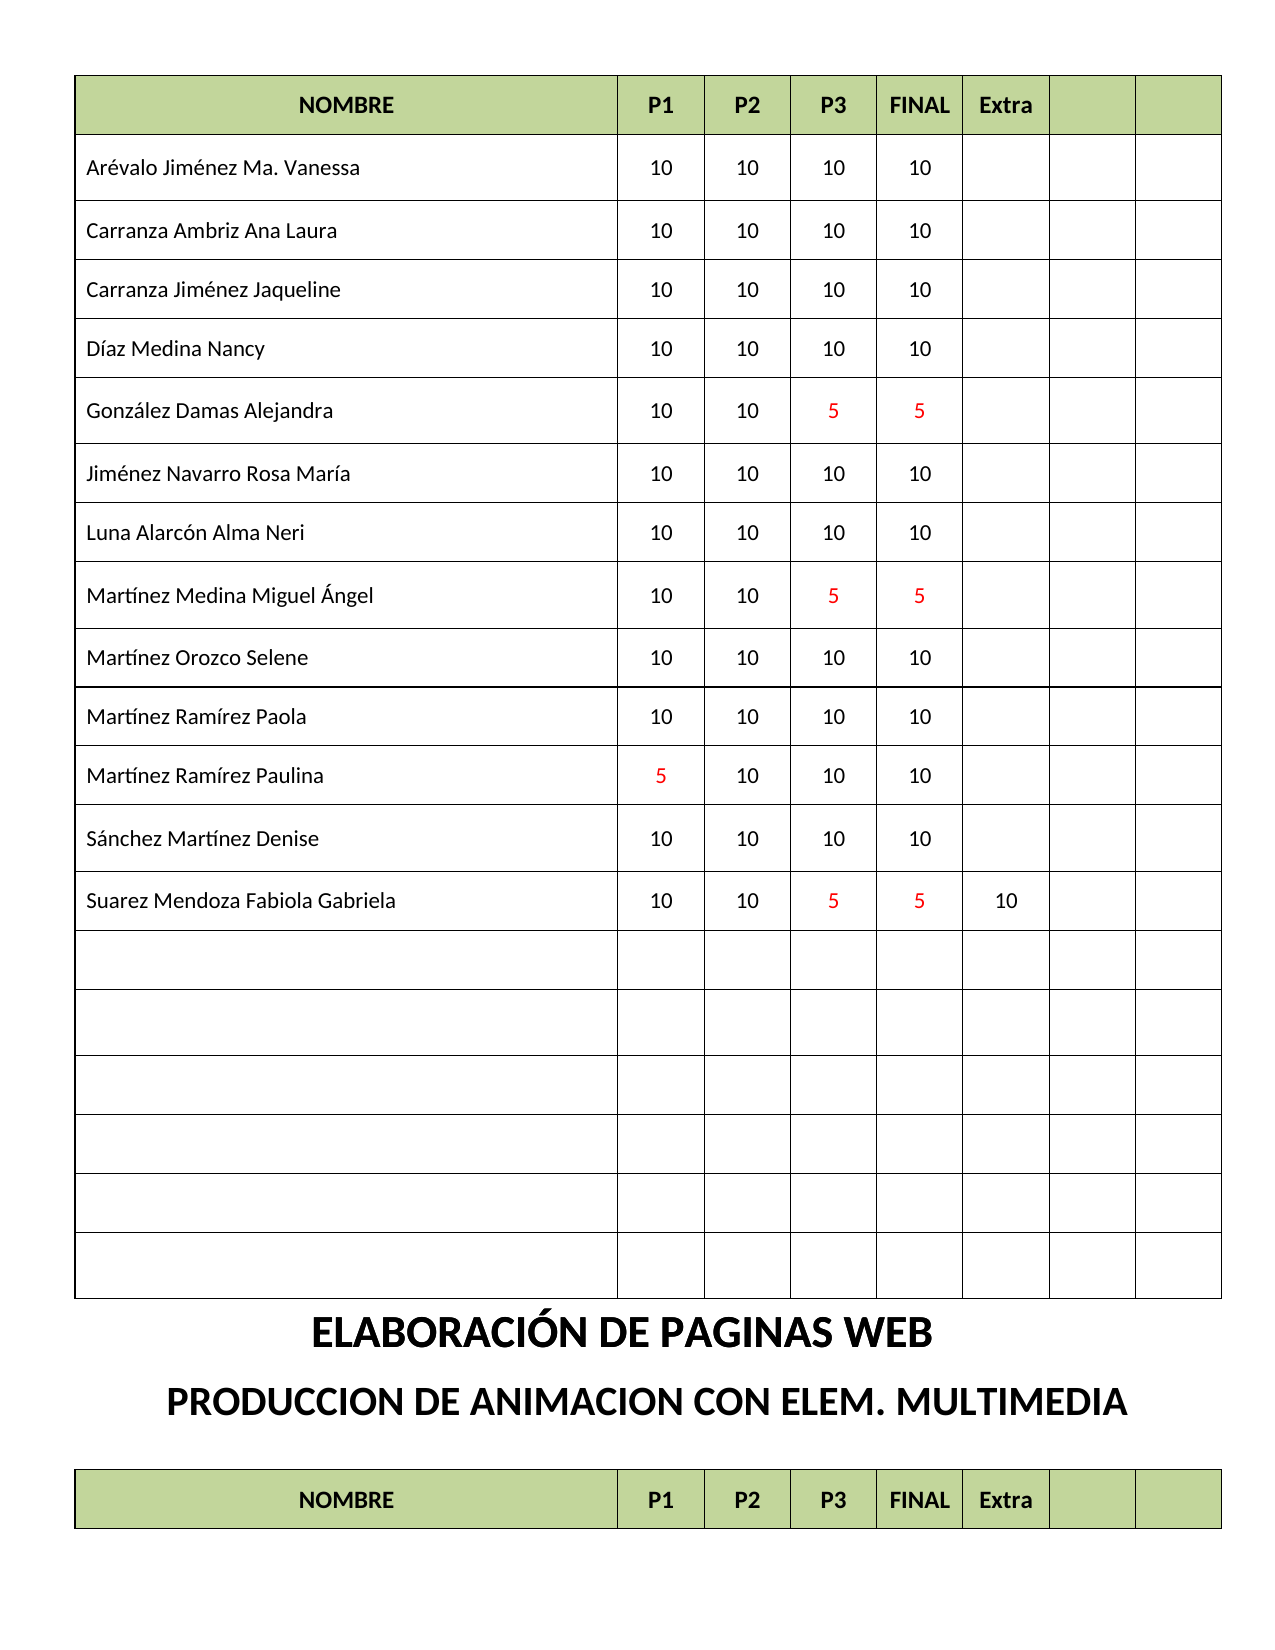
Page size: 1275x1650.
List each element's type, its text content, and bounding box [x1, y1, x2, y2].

table_cell 10 [618, 201, 704, 259]
table_cell [618, 1056, 704, 1114]
table_cell [963, 1056, 1049, 1114]
table_cell [76, 1174, 617, 1232]
table_cell [1136, 135, 1221, 200]
table_cell [963, 135, 1049, 200]
table_cell [1136, 872, 1221, 929]
table_cell [1050, 688, 1135, 745]
table_cell Luna Alarcón Alma Neri [76, 503, 617, 561]
table_cell [705, 931, 790, 988]
table_cell [1136, 444, 1221, 502]
table_header P2 [705, 1470, 790, 1528]
table_header NOMBRE [76, 76, 617, 134]
table_cell 10 [791, 135, 876, 200]
table_cell 10 [791, 629, 876, 686]
table_cell [1050, 1115, 1135, 1173]
table_cell 10 [791, 746, 876, 804]
table_cell 10 [705, 629, 790, 686]
table_cell 10 [877, 688, 962, 745]
table_cell [877, 931, 962, 988]
table_cell [618, 1115, 704, 1173]
table_cell 10 [877, 503, 962, 561]
table_header FINAL [877, 1470, 962, 1528]
table_cell [963, 629, 1049, 686]
table_cell Suarez Mendoza Fabiola Gabriela [76, 872, 617, 929]
table_cell 10 [791, 260, 876, 318]
table_cell [618, 990, 704, 1055]
table_cell [963, 990, 1049, 1055]
table_header P1 [618, 1470, 704, 1528]
table_header [1050, 76, 1135, 134]
table_header P3 [791, 76, 876, 134]
table_cell [705, 1233, 790, 1298]
table_cell 10 [877, 805, 962, 871]
table_cell [1050, 1233, 1135, 1298]
table_cell [963, 805, 1049, 871]
table_cell [963, 260, 1049, 318]
table_cell [76, 990, 617, 1055]
table_cell [791, 1233, 876, 1298]
table_cell 10 [618, 688, 704, 745]
table_cell 10 [618, 805, 704, 871]
table_cell [877, 1115, 962, 1173]
table_cell 10 [705, 444, 790, 502]
table_cell [791, 1115, 876, 1173]
table_cell [963, 1115, 1049, 1173]
table_cell 10 [705, 872, 790, 929]
table_header FINAL [877, 76, 962, 134]
table_cell Martínez Ramírez Paulina [76, 746, 617, 804]
table_cell [1136, 1233, 1221, 1298]
table_cell Jiménez Navarro Rosa María [76, 444, 617, 502]
table_cell 10 [791, 688, 876, 745]
table_cell [1136, 260, 1221, 318]
table_cell [877, 990, 962, 1055]
table_cell [963, 1233, 1049, 1298]
table_cell [1136, 688, 1221, 745]
table_cell 10 [618, 444, 704, 502]
table_header [1050, 1470, 1135, 1528]
table_cell 10 [705, 805, 790, 871]
table_cell [76, 931, 617, 988]
table_cell [1136, 503, 1221, 561]
table_cell 10 [877, 319, 962, 377]
table_cell [1136, 629, 1221, 686]
table_header P3 [791, 1470, 876, 1528]
table_cell 10 [791, 319, 876, 377]
table_header Extra [963, 1470, 1049, 1528]
table_cell 10 [877, 629, 962, 686]
table_cell 10 [705, 378, 790, 443]
table_cell [1050, 629, 1135, 686]
table_cell 10 [705, 260, 790, 318]
table_cell González Damas Alejandra [76, 378, 617, 443]
table_cell [76, 1233, 617, 1298]
table_cell [791, 931, 876, 988]
table_cell 10 [618, 260, 704, 318]
table_header P1 [618, 76, 704, 134]
table_cell 10 [618, 562, 704, 627]
table_cell 10 [791, 805, 876, 871]
table_cell [1136, 319, 1221, 377]
table_cell [618, 1233, 704, 1298]
table_cell [963, 746, 1049, 804]
table_cell 5 [791, 872, 876, 929]
table_cell 10 [705, 562, 790, 627]
table_cell [76, 1115, 617, 1173]
table_cell Carranza Jiménez Jaqueline [76, 260, 617, 318]
table_cell 10 [877, 746, 962, 804]
table_cell 10 [877, 260, 962, 318]
table_cell Martínez Orozco Selene [76, 629, 617, 686]
table_cell [1050, 260, 1135, 318]
table_header P2 [705, 76, 790, 134]
table_cell [963, 378, 1049, 443]
table_cell 10 [877, 444, 962, 502]
table_cell [877, 1233, 962, 1298]
table_cell [1050, 562, 1135, 627]
table_cell Sánchez Martínez Denise [76, 805, 617, 871]
table_cell 10 [705, 503, 790, 561]
table_cell [1136, 990, 1221, 1055]
table_cell [1136, 1115, 1221, 1173]
table_cell Carranza Ambriz Ana Laura [76, 201, 617, 259]
table_cell [963, 503, 1049, 561]
table_cell [705, 1174, 790, 1232]
table_cell [1050, 319, 1135, 377]
table_cell [1136, 746, 1221, 804]
table_cell 10 [791, 201, 876, 259]
table_cell [1050, 444, 1135, 502]
table_cell 10 [791, 503, 876, 561]
table_cell 10 [877, 135, 962, 200]
table_header [1136, 1470, 1221, 1528]
table_cell 10 [877, 201, 962, 259]
table_cell [705, 990, 790, 1055]
table_cell [1136, 1174, 1221, 1232]
table_cell 10 [618, 872, 704, 929]
table_cell [963, 562, 1049, 627]
table_cell 10 [618, 629, 704, 686]
table_cell 5 [877, 378, 962, 443]
table_cell 5 [877, 872, 962, 929]
table_cell [1136, 201, 1221, 259]
table_cell Martínez Ramírez Paola [76, 688, 617, 745]
table_cell 10 [705, 201, 790, 259]
table_cell 5 [618, 746, 704, 804]
table_cell [705, 1115, 790, 1173]
table_cell [963, 319, 1049, 377]
table_cell Martínez Medina Miguel Ángel [76, 562, 617, 627]
table_cell [1050, 931, 1135, 988]
table_cell Arévalo Jiménez Ma. Vanessa [76, 135, 617, 200]
table_cell [618, 931, 704, 988]
table_cell 10 [618, 319, 704, 377]
table_cell 5 [791, 378, 876, 443]
table_cell [705, 1056, 790, 1114]
table_cell [1136, 931, 1221, 988]
table_cell [1050, 872, 1135, 929]
table_cell [1136, 805, 1221, 871]
table_cell 10 [963, 872, 1049, 929]
table_cell 10 [791, 444, 876, 502]
table_cell [76, 1056, 617, 1114]
table_cell [1050, 135, 1135, 200]
table_cell [877, 1056, 962, 1114]
table_cell [1050, 1174, 1135, 1232]
table_cell [963, 688, 1049, 745]
table_cell [1050, 1056, 1135, 1114]
table_cell [791, 990, 876, 1055]
table_cell 5 [791, 562, 876, 627]
table_cell 10 [705, 135, 790, 200]
table_cell [1136, 378, 1221, 443]
table_cell [963, 201, 1049, 259]
table_cell [1050, 990, 1135, 1055]
table_cell 5 [877, 562, 962, 627]
table_cell [1050, 805, 1135, 871]
table_cell 10 [705, 746, 790, 804]
table_cell 10 [705, 319, 790, 377]
table_cell Díaz Medina Nancy [76, 319, 617, 377]
table_header [1136, 76, 1221, 134]
table_cell [791, 1174, 876, 1232]
table_header NOMBRE [76, 1470, 617, 1528]
table_cell 10 [618, 135, 704, 200]
table_cell [618, 1174, 704, 1232]
table_cell [877, 1174, 962, 1232]
table_cell [1050, 201, 1135, 259]
table_cell [1050, 378, 1135, 443]
table_cell 10 [618, 503, 704, 561]
table_cell [1136, 1056, 1221, 1114]
table_cell [1136, 562, 1221, 627]
table_cell [1050, 503, 1135, 561]
table_cell [963, 931, 1049, 988]
table_header Extra [963, 76, 1049, 134]
table_cell 10 [705, 688, 790, 745]
table_cell [963, 444, 1049, 502]
table_cell [1050, 746, 1135, 804]
table_cell 10 [618, 378, 704, 443]
table_cell [963, 1174, 1049, 1232]
table_cell [791, 1056, 876, 1114]
